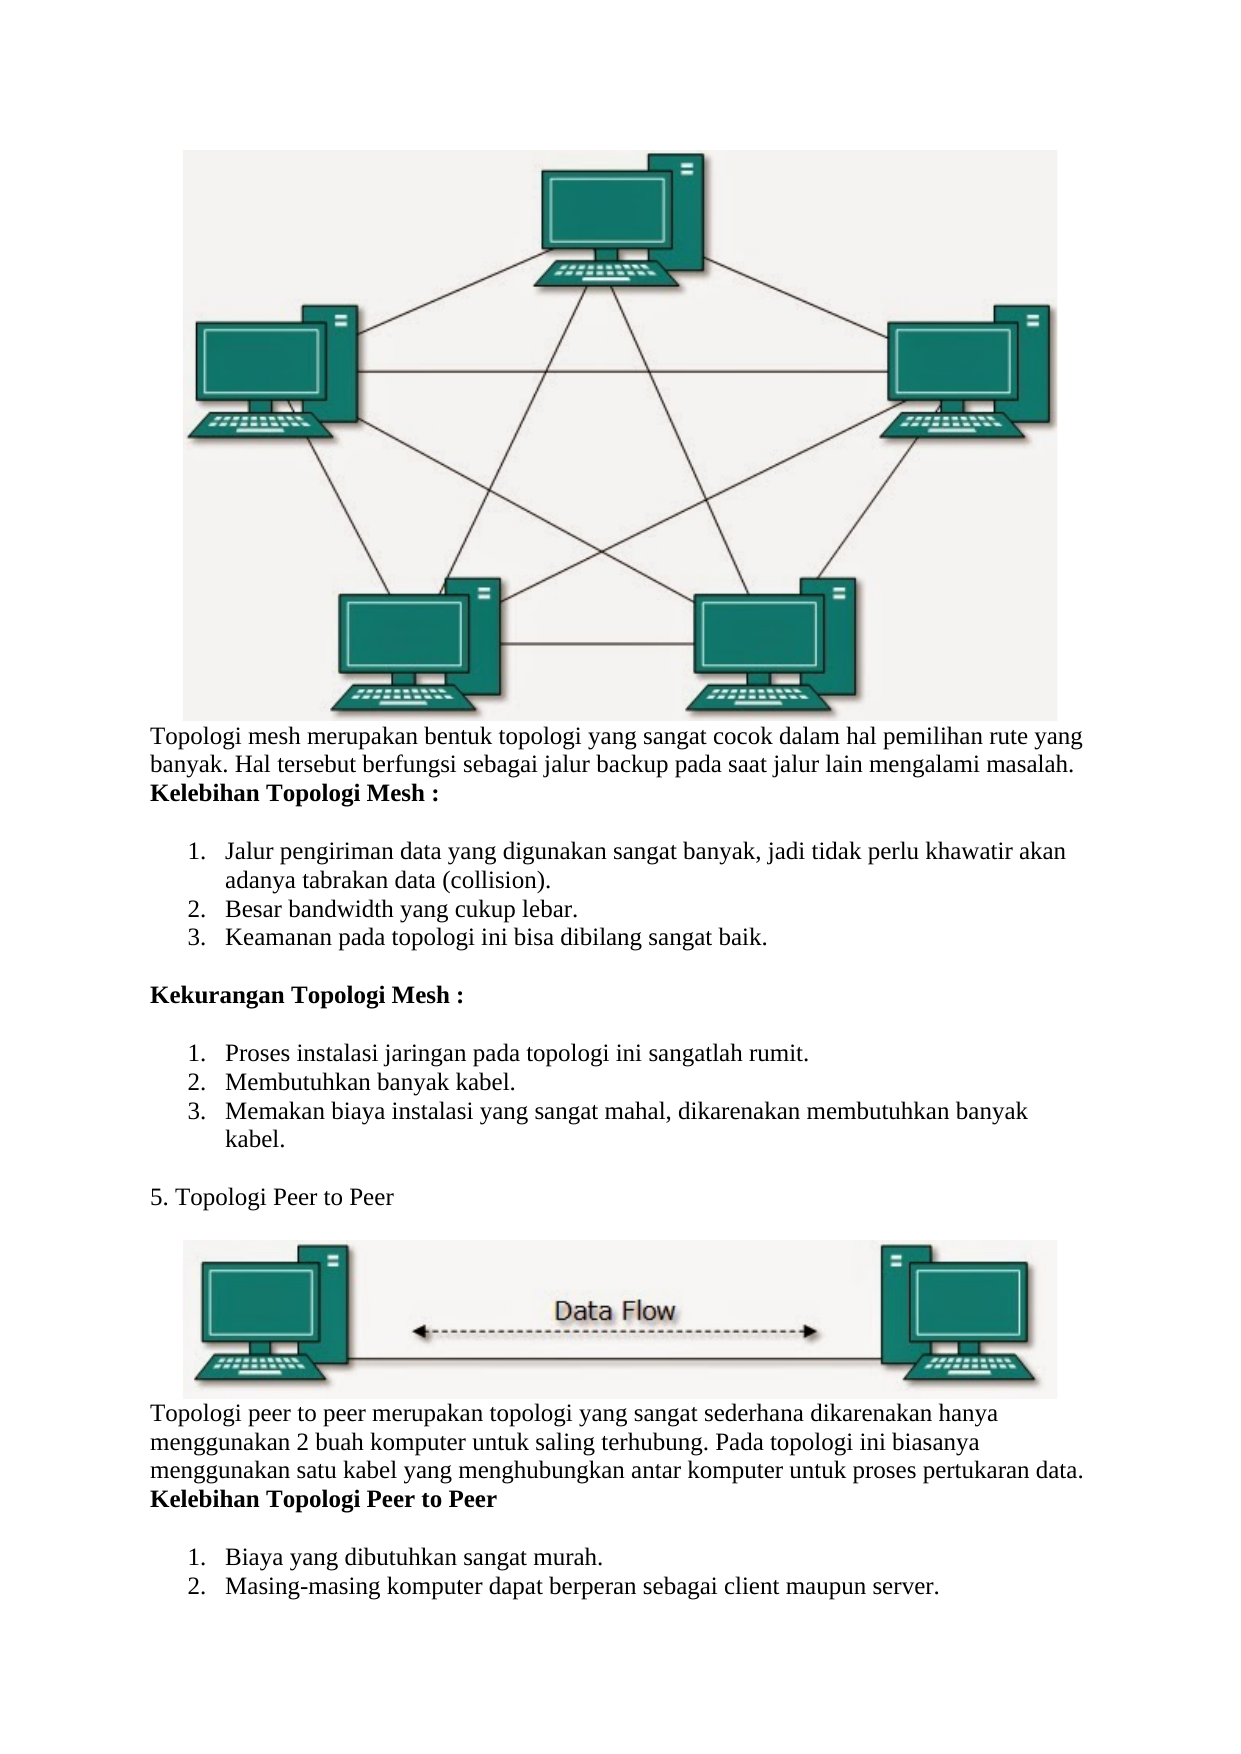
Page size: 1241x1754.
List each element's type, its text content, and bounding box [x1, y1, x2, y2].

picture [182, 1240, 1058, 1399]
text Topologi mesh merupakan bentuk topologi yang sangat cocok dalam hal pemilihan rute yang banyak. Hal tersebut berfungsi sebagai jalur backup pada saat jalur lain mengalami masalah. [150, 721, 1090, 778]
picture [182, 150, 1058, 721]
list Keamanan pada topologi ini bisa dibilang sangat baik. [187, 922, 1090, 951]
list Besar bandwidth yang cukup lebar. [187, 894, 1090, 922]
text Kelebihan Topologi Mesh : [150, 778, 1090, 807]
list Memakan biaya instalasi yang sangat mahal, dikarenakan membutuhkan banyak kabel. [187, 1096, 1090, 1153]
text Kekurangan Topologi Mesh : [150, 980, 1090, 1009]
list Membutuhkan banyak kabel. [187, 1067, 1090, 1096]
list Proses instalasi jaringan pada topologi ini sangatlah rumit. [187, 1038, 1090, 1067]
list Jalur pengiriman data yang digunakan sangat banyak, jadi tidak perlu khawatir akan adanya tabrakan data (collision). [187, 836, 1090, 894]
text Topologi peer to peer merupakan topologi yang sangat sederhana dikarenakan hanya menggunakan 2 buah komputer untuk saling terhubung. Pada topologi ini biasanya menggunakan satu kabel yang menghubungkan antar komputer untuk proses pertukaran data. [150, 1398, 1090, 1484]
list Masing-masing komputer dapat berperan sebagai client maupun server. [187, 1571, 1090, 1600]
text Kelebihan Topologi Peer to Peer [150, 1484, 1090, 1513]
text 5. Topologi Peer to Peer [150, 1182, 1090, 1211]
list Biaya yang dibutuhkan sangat murah. [187, 1542, 1090, 1571]
